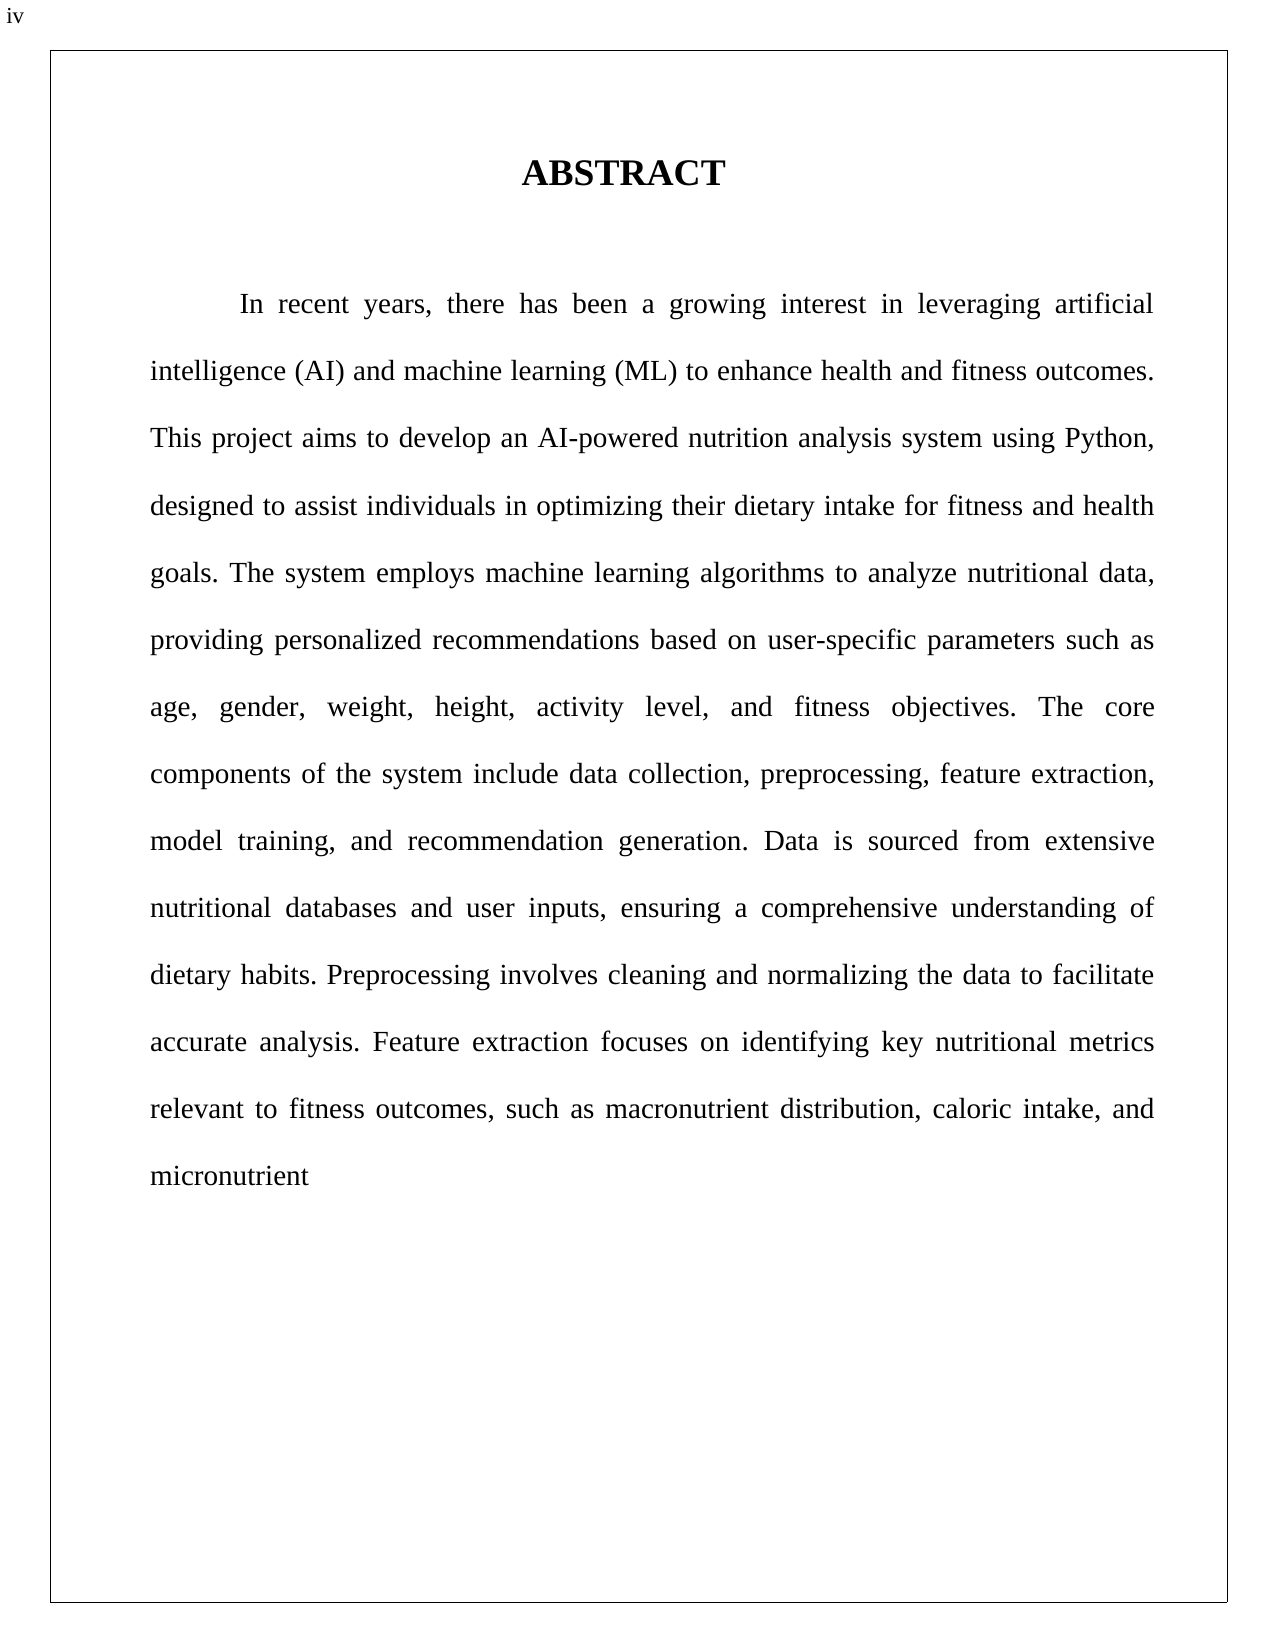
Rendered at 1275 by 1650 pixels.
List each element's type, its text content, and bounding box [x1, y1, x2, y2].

text In recent years, there has been a growing interest in leveraging artificial intelligence (AI) and machine learning (ML) to enhance health and fitness outcomes. This project aims to develop an AI-powered nutrition analysis system using Python, designed to assist individuals in optimizing their dietary intake for fitness and health goals. The system employs machine learning algorithms to analyze nutritional data, providing personalized recommendations based on user-specific parameters such as age, gender, weight, height, activity level, and fitness objectives. The core components of the system include data collection, preprocessing, feature extraction, model training, and recommendation generation. Data is sourced from extensive nutritional databases and user inputs, ensuring a comprehensive understanding of dietary habits. Preprocessing involves cleaning and normalizing the data to facilitate accurate analysis. Feature extraction focuses on identifying key nutritional metrics relevant to fitness outcomes, such as macronutrient distribution, caloric intake, and micronutrient [150, 286, 1156, 1192]
subtitle ABSTRACT [139, 150, 1108, 193]
